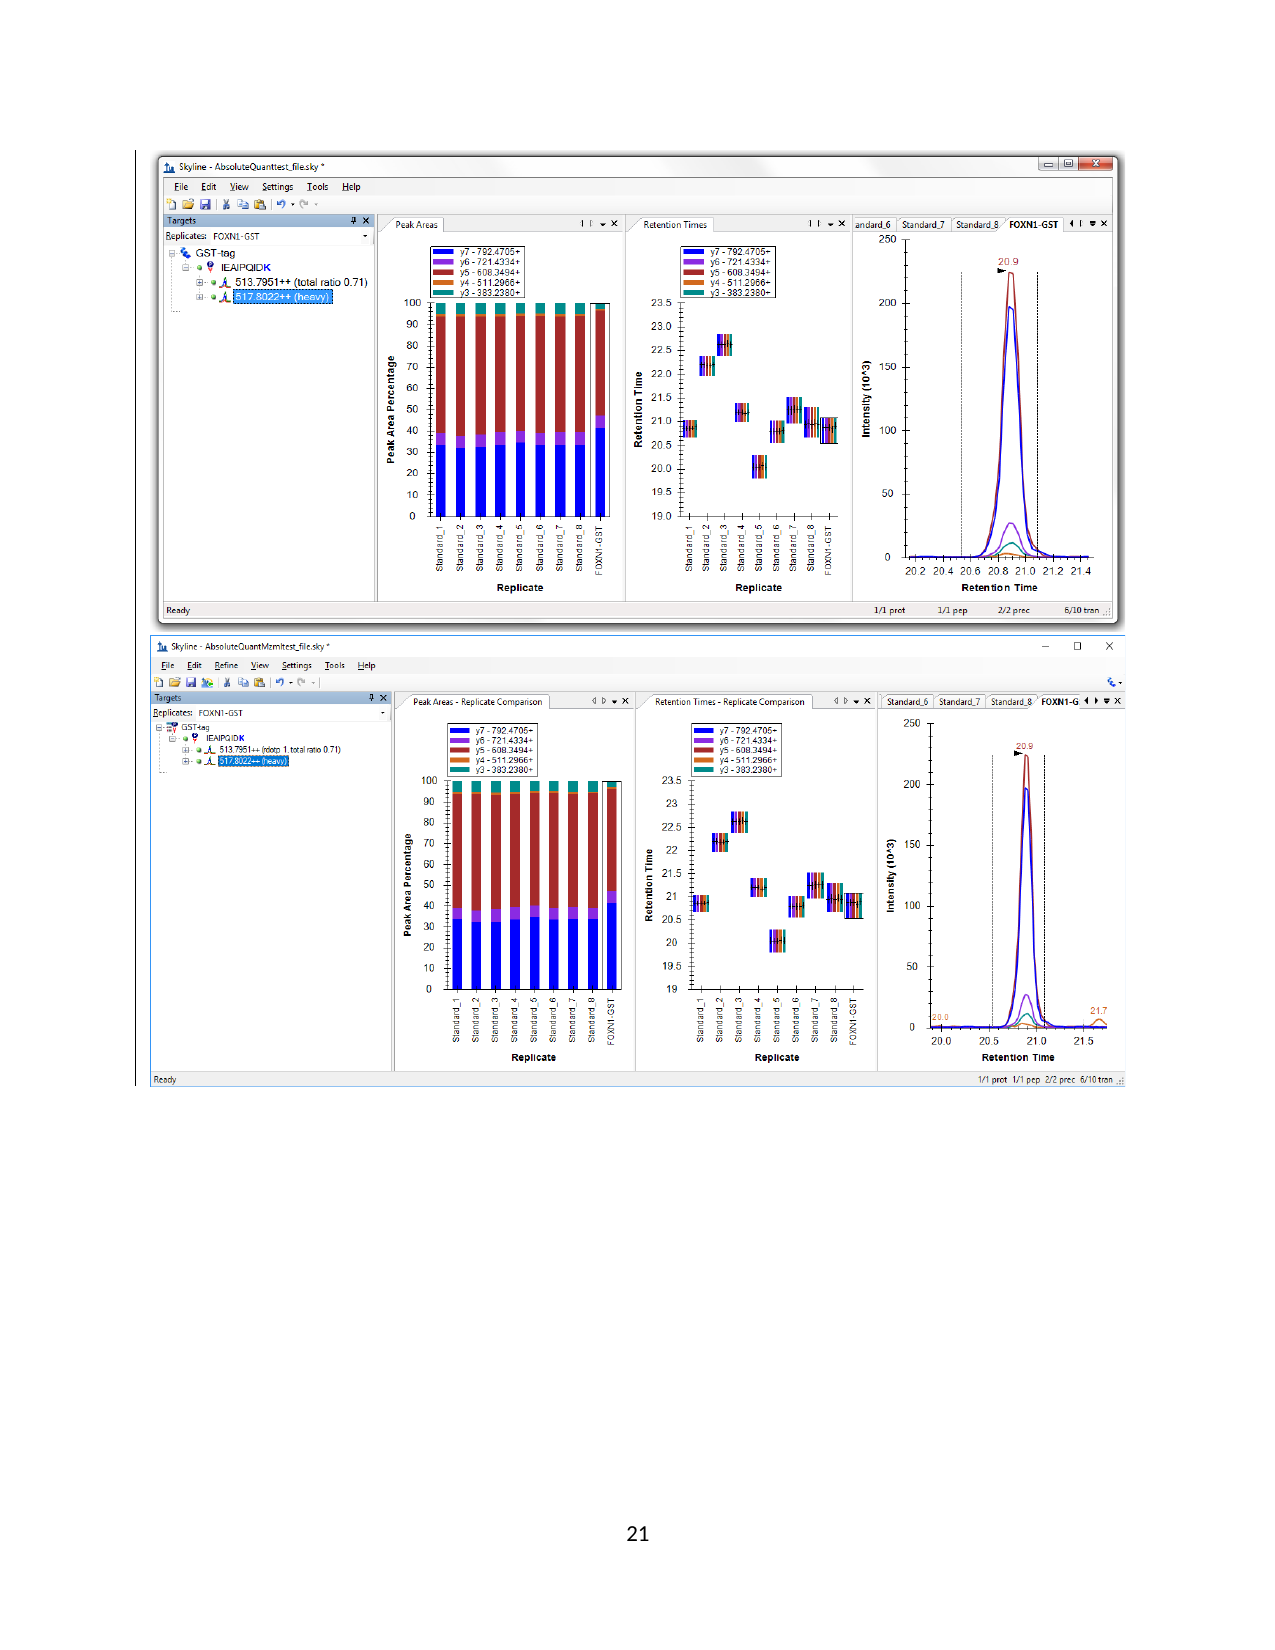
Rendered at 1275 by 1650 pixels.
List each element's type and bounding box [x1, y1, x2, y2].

picture [150, 150, 1125, 632]
picture [150, 635, 1125, 1087]
